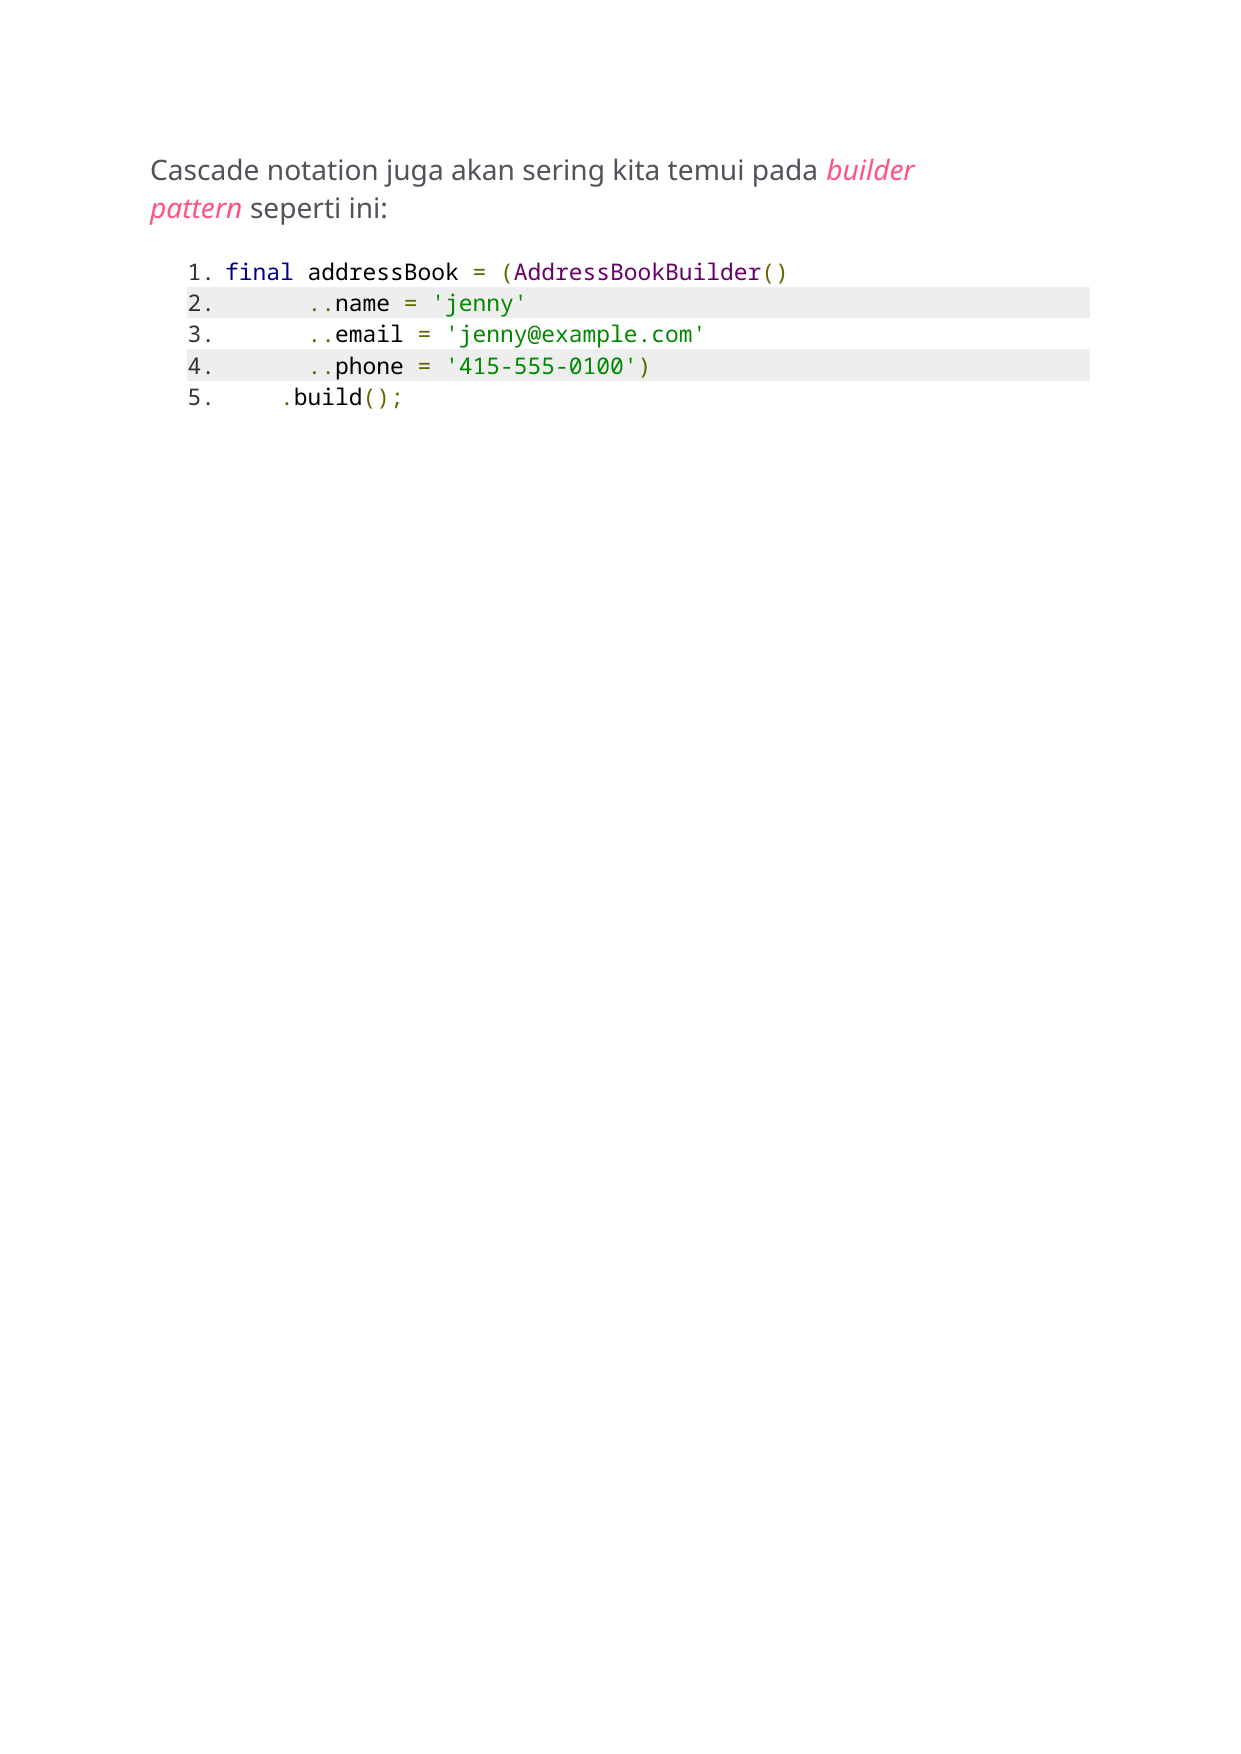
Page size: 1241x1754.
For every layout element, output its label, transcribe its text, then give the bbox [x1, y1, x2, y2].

list ..phone = '415-555-0100') [187, 349, 1090, 381]
text Cascade notation juga akan sering kita temui pada builder pattern seperti ini: [150, 150, 1090, 227]
list ..name = 'jenny' [187, 287, 1090, 318]
list ..email = 'jenny@example.com' [187, 318, 1090, 349]
list .build(); [187, 381, 1090, 412]
list final addressBook = (AddressBookBuilder() [187, 256, 1090, 287]
